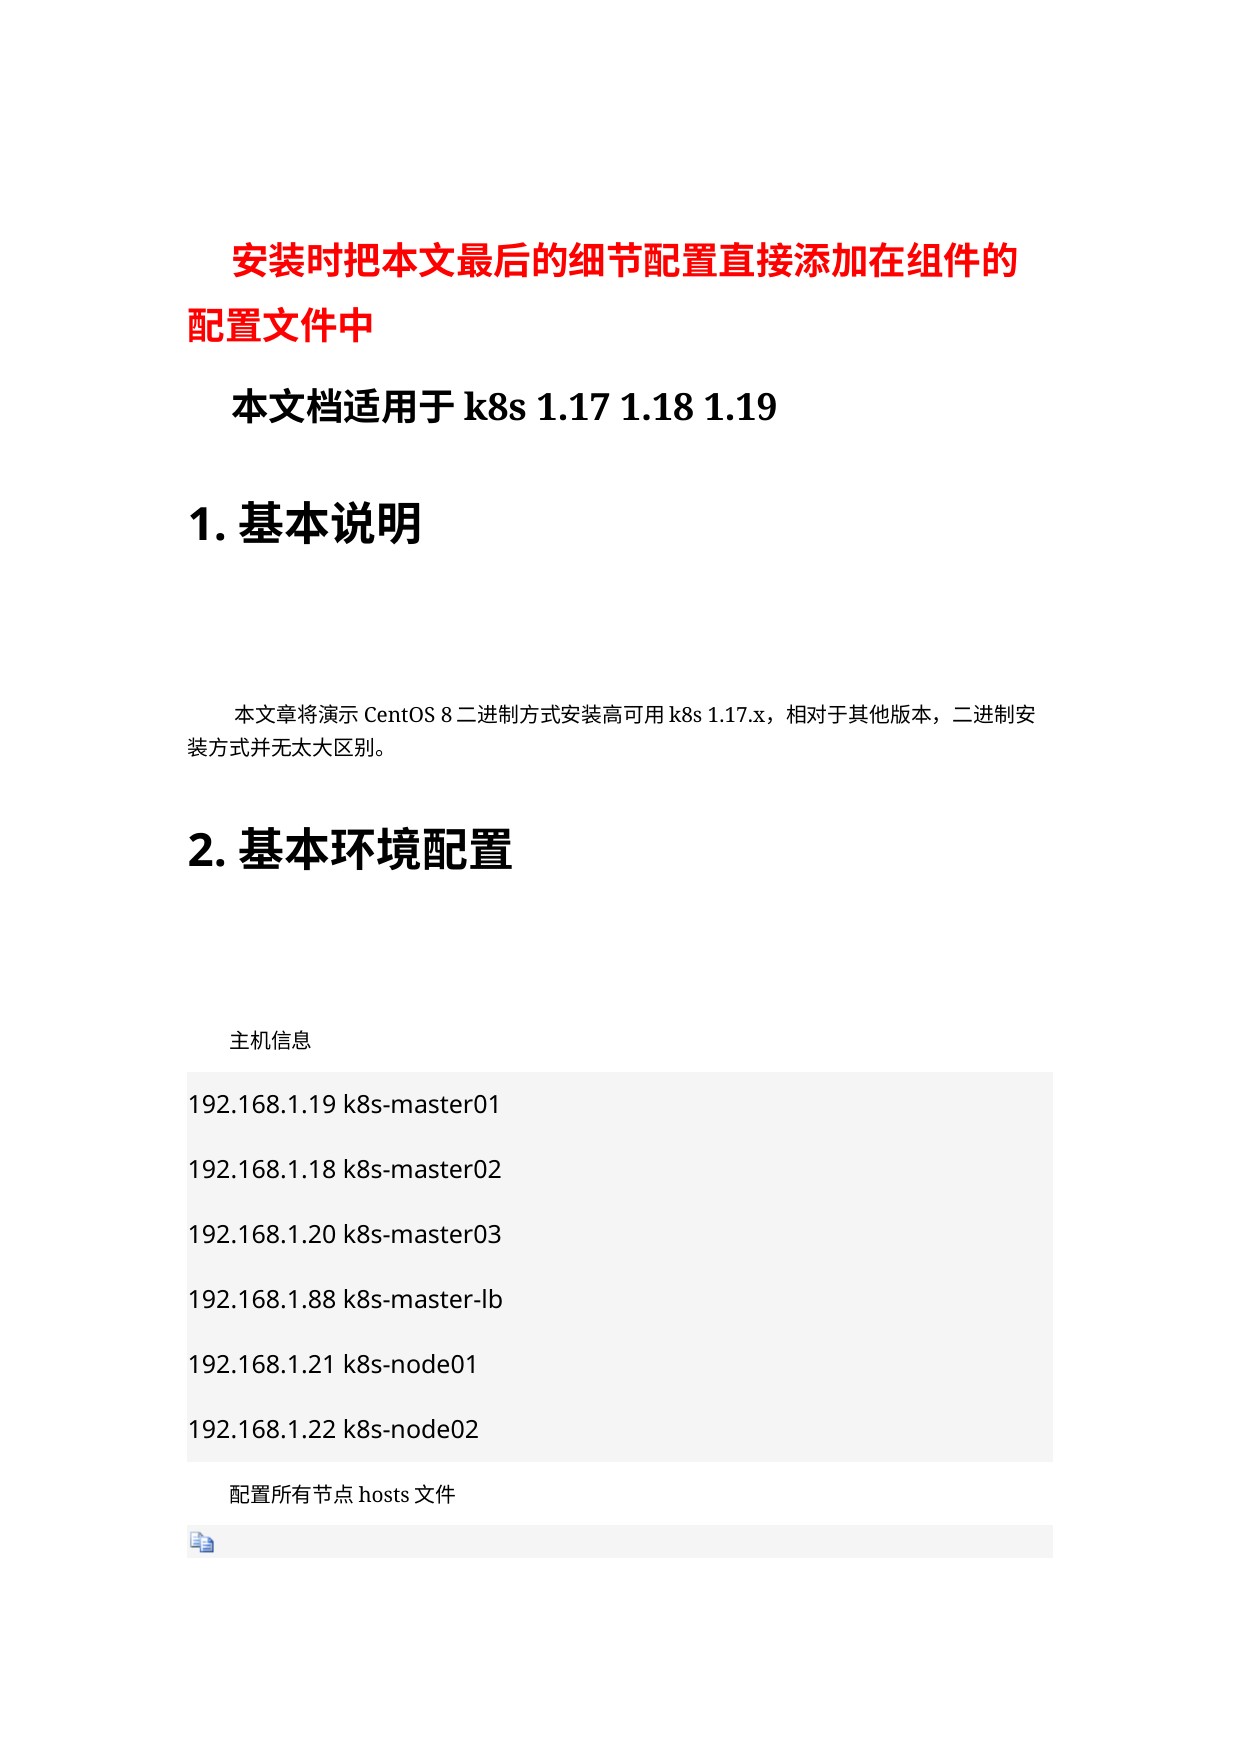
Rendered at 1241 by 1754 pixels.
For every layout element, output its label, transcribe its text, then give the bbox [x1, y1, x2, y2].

text 本文档适用于k8s 1.17 1.18 1.19 [187, 371, 1053, 436]
text 配置所有节点hosts文件 [187, 1477, 1053, 1510]
subtitle 1. 基本说明 [187, 472, 1053, 569]
text 安装时把本文最后的细节配置直接添加在组件的配置文件中 [187, 226, 1053, 356]
text 192.168.1.88 k8s-master-lb [187, 1267, 1053, 1332]
text 192.168.1.18 k8s-master02 [187, 1137, 1053, 1202]
text 192.168.1.21 k8s-node01 [187, 1332, 1053, 1397]
text 主机信息 [187, 1023, 1053, 1056]
text 192.168.1.19 k8s-master01 [187, 1072, 1053, 1137]
text 192.168.1.22 k8s-node02 [187, 1397, 1053, 1462]
text 192.168.1.20 k8s-master03 [187, 1202, 1053, 1267]
subtitle 2. 基本环境配置 [187, 798, 1053, 895]
text 本文章将演示CentOS 8二进制方式安装高可用k8s 1.17.x，相对于其他版本，二进制安装方式并无太大区别。 [187, 697, 1053, 762]
picture [187, 1525, 219, 1558]
